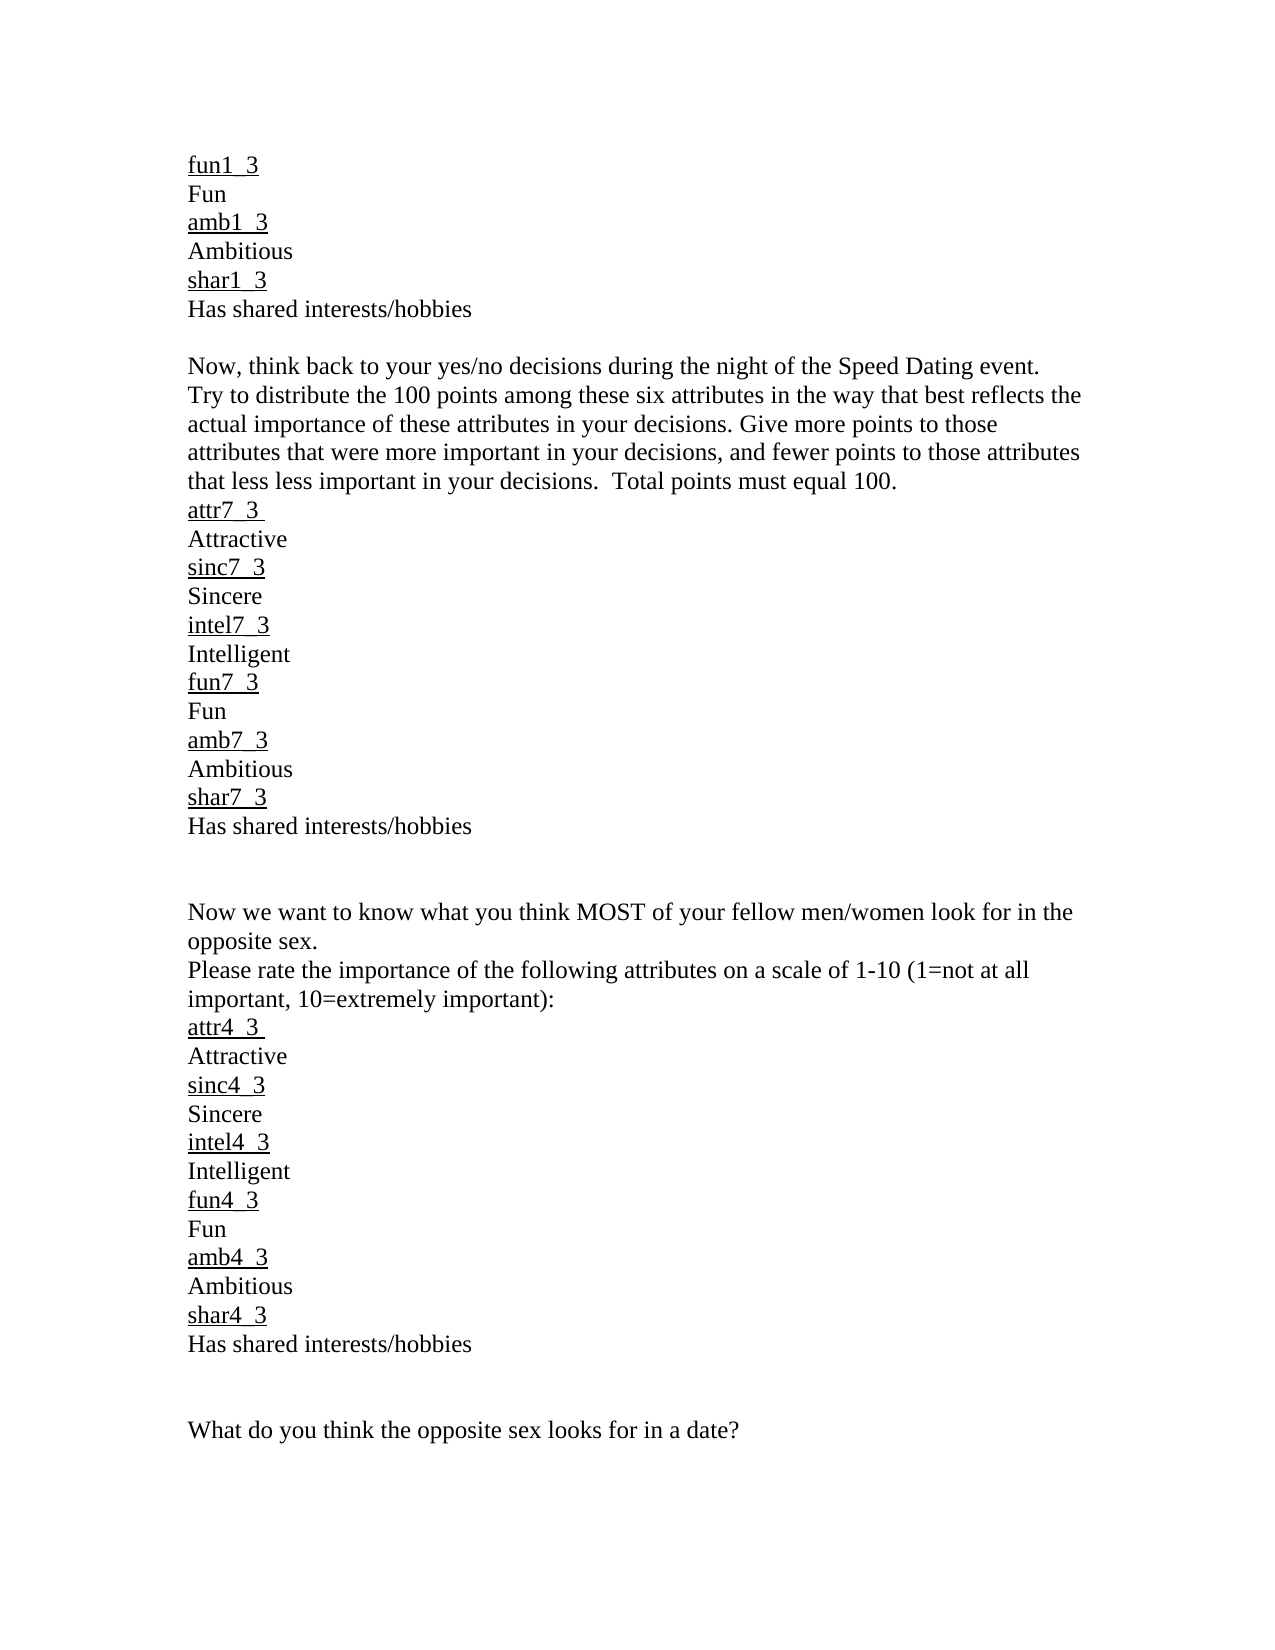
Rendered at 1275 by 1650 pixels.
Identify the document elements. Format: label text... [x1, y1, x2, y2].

text What do you think the opposite sex looks for in a date? [187, 1415, 1087, 1444]
text Has shared interests/hobbies [187, 1329, 1087, 1357]
text amb1_3 [187, 207, 1087, 236]
text sinc7_3 [187, 552, 1087, 581]
text Ambitious [187, 1271, 1087, 1300]
text shar1_3 [187, 265, 1087, 294]
text intel7_3 [187, 610, 1087, 639]
text Now we want to know what you think MOST of your fellow men/women look for in the opposite sex. [187, 897, 1087, 955]
text Fun [187, 696, 1087, 725]
text fun7_3 [187, 667, 1087, 696]
text attr4_3 [187, 1012, 1087, 1041]
text Fun [187, 179, 1087, 207]
text Intelligent [187, 639, 1087, 667]
text Attractive [187, 524, 1087, 552]
text Has shared interests/hobbies [187, 294, 1087, 322]
text Attractive [187, 1041, 1087, 1070]
text Please rate the importance of the following attributes on a scale of 1-10 (1=not at all important, 10=extremely important): [187, 955, 1087, 1012]
text fun4_3 [187, 1185, 1087, 1214]
text amb7_3 [187, 725, 1087, 754]
text Fun [187, 1214, 1087, 1242]
text Sincere [187, 1099, 1087, 1127]
text intel4_3 [187, 1127, 1087, 1156]
text Has shared interests/hobbies [187, 811, 1087, 840]
text Ambitious [187, 236, 1087, 265]
text shar7_3 [187, 782, 1087, 811]
text Intelligent [187, 1156, 1087, 1185]
text fun1_3 [187, 150, 1087, 179]
text attr7_3 [187, 495, 1087, 524]
text Ambitious [187, 754, 1087, 782]
text sinc4_3 [187, 1070, 1087, 1099]
text Sincere [187, 581, 1087, 610]
text shar4_3 [187, 1300, 1087, 1329]
text amb4_3 [187, 1242, 1087, 1271]
text Now, think back to your yes/no decisions during the night of the Speed Dating event. Try to distribute the 100 points among these six attributes in the way that best reflects the actual importance of these attributes in your decisions. Give more points to those attributes that were more important in your decisions, and fewer points to those attributes that less less important in your decisions. Total points must equal 100. [187, 351, 1087, 495]
